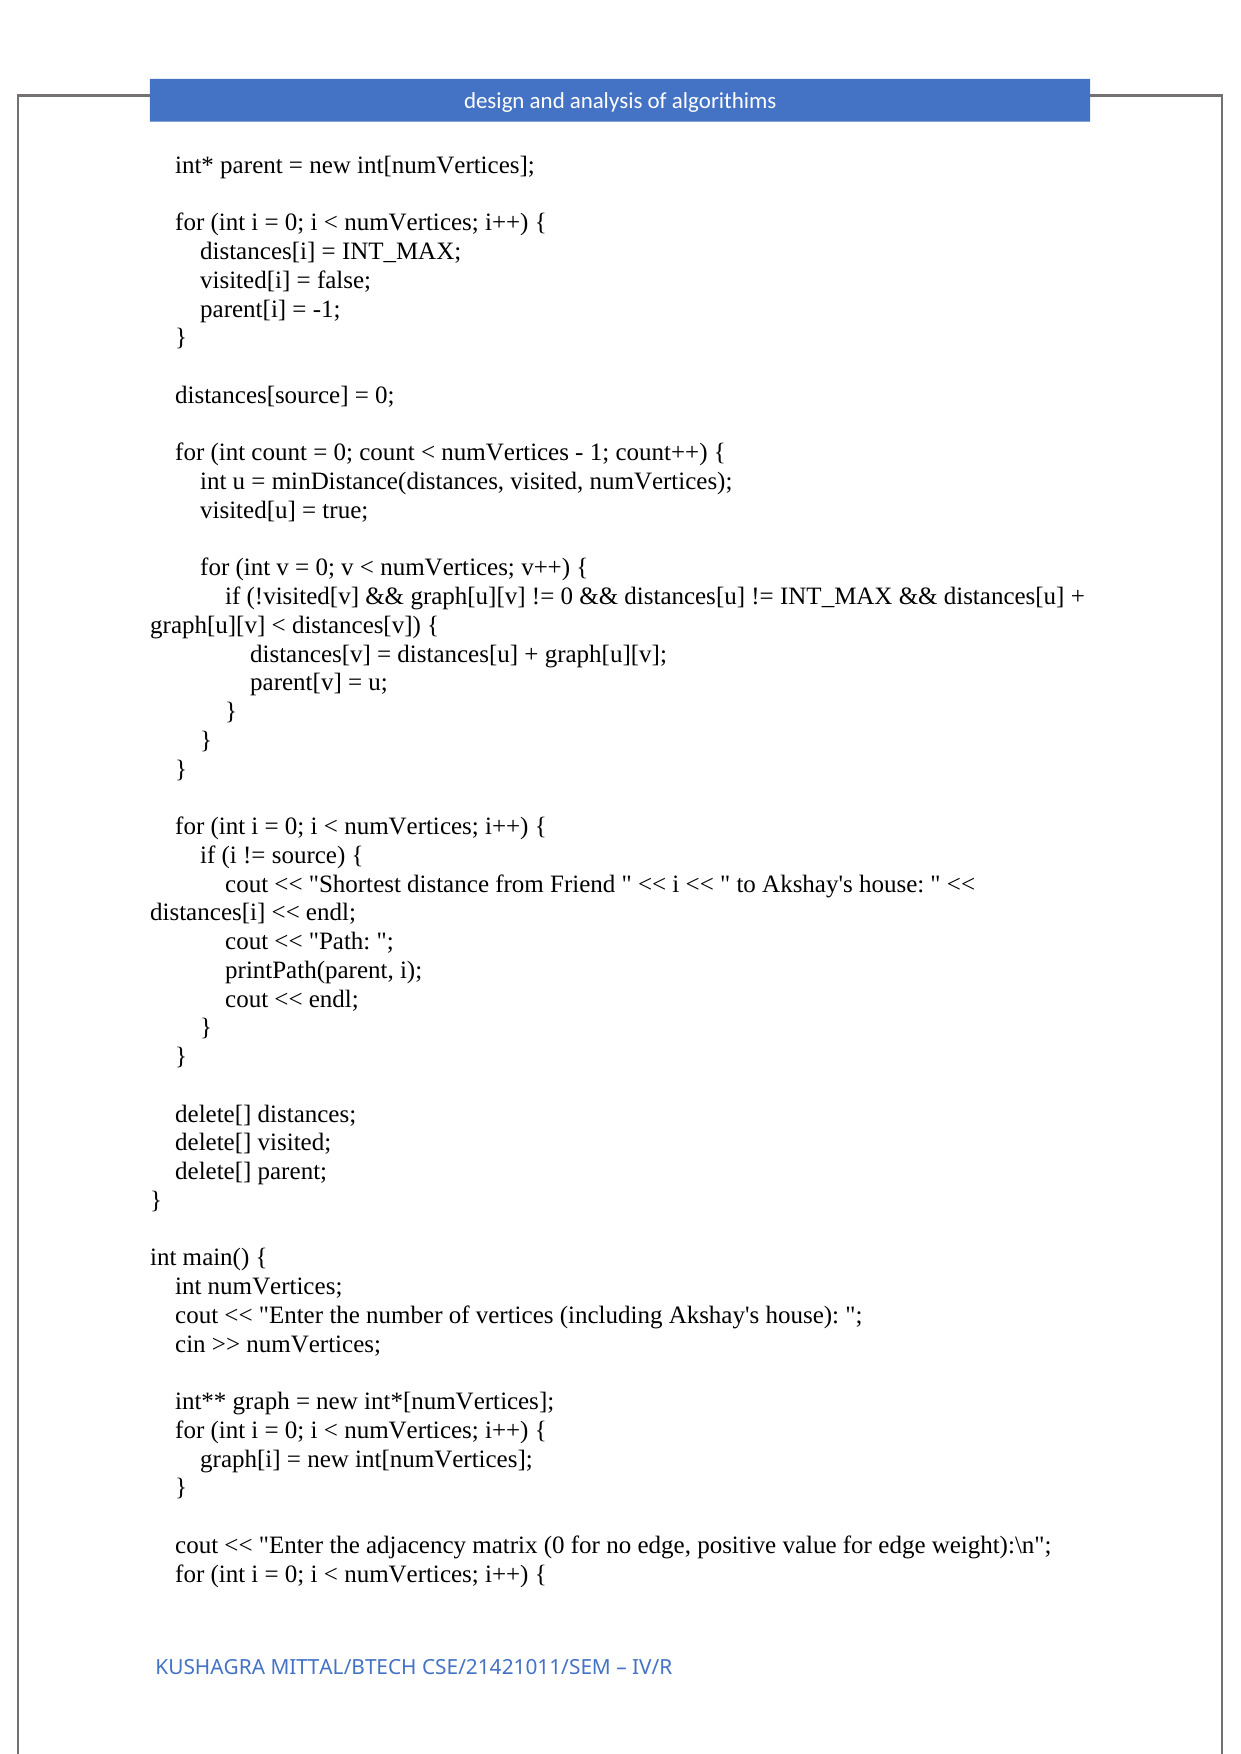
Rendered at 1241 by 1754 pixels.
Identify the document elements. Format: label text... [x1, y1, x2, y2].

text graph[i] = new int[numVertices]; [150, 1444, 1090, 1472]
text for (int i = 0; i < numVertices; i++) { [150, 207, 1090, 236]
text for (int count = 0; count < numVertices - 1; count++) { [150, 437, 1090, 466]
text cout << "Path: "; [150, 926, 1090, 955]
text for (int i = 0; i < numVertices; i++) { [150, 811, 1090, 840]
text visited[u] = true; [150, 495, 1090, 524]
text if (!visited[v] && graph[u][v] != 0 && distances[u] != INT_MAX && distances[u] + graph[u][v] < distances[v]) { [150, 581, 1090, 639]
text visited[i] = false; [150, 265, 1090, 294]
text } [150, 1012, 1090, 1041]
text distances[i] = INT_MAX; [150, 236, 1090, 265]
text } [150, 725, 1090, 754]
text for (int v = 0; v < numVertices; v++) { [150, 552, 1090, 581]
text parent[i] = -1; [150, 294, 1090, 322]
text parent[v] = u; [150, 667, 1090, 696]
text } [150, 754, 1090, 782]
text cout << "Shortest distance from Friend " << i << " to Akshay's house: " << distances[i] << endl; [150, 869, 1090, 926]
text } [150, 696, 1090, 725]
text int** graph = new int*[numVertices]; [150, 1386, 1090, 1415]
text distances[source] = 0; [150, 380, 1090, 409]
text if (i != source) { [150, 840, 1090, 869]
text } [150, 322, 1090, 351]
text int main() { [150, 1242, 1090, 1271]
text int* parent = new int[numVertices]; [150, 150, 1090, 179]
text int numVertices; [150, 1271, 1090, 1300]
text delete[] visited; [150, 1127, 1090, 1156]
text cout << "Enter the adjacency matrix (0 for no edge, positive value for edge weight):\n"; [150, 1530, 1090, 1559]
text int u = minDistance(distances, visited, numVertices); [150, 466, 1090, 495]
text delete[] parent; [150, 1156, 1090, 1185]
text printPath(parent, i); [150, 955, 1090, 984]
text distances[v] = distances[u] + graph[u][v]; [150, 639, 1090, 667]
text delete[] distances; [150, 1099, 1090, 1127]
text cout << endl; [150, 984, 1090, 1012]
text for (int i = 0; i < numVertices; i++) { [150, 1415, 1090, 1444]
text cin >> numVertices; [150, 1329, 1090, 1357]
text } [150, 1041, 1090, 1070]
text } [150, 1472, 1090, 1501]
text cout << "Enter the number of vertices (including Akshay's house): "; [150, 1300, 1090, 1329]
text } [150, 1185, 1090, 1214]
text for (int i = 0; i < numVertices; i++) { [150, 1559, 1090, 1587]
